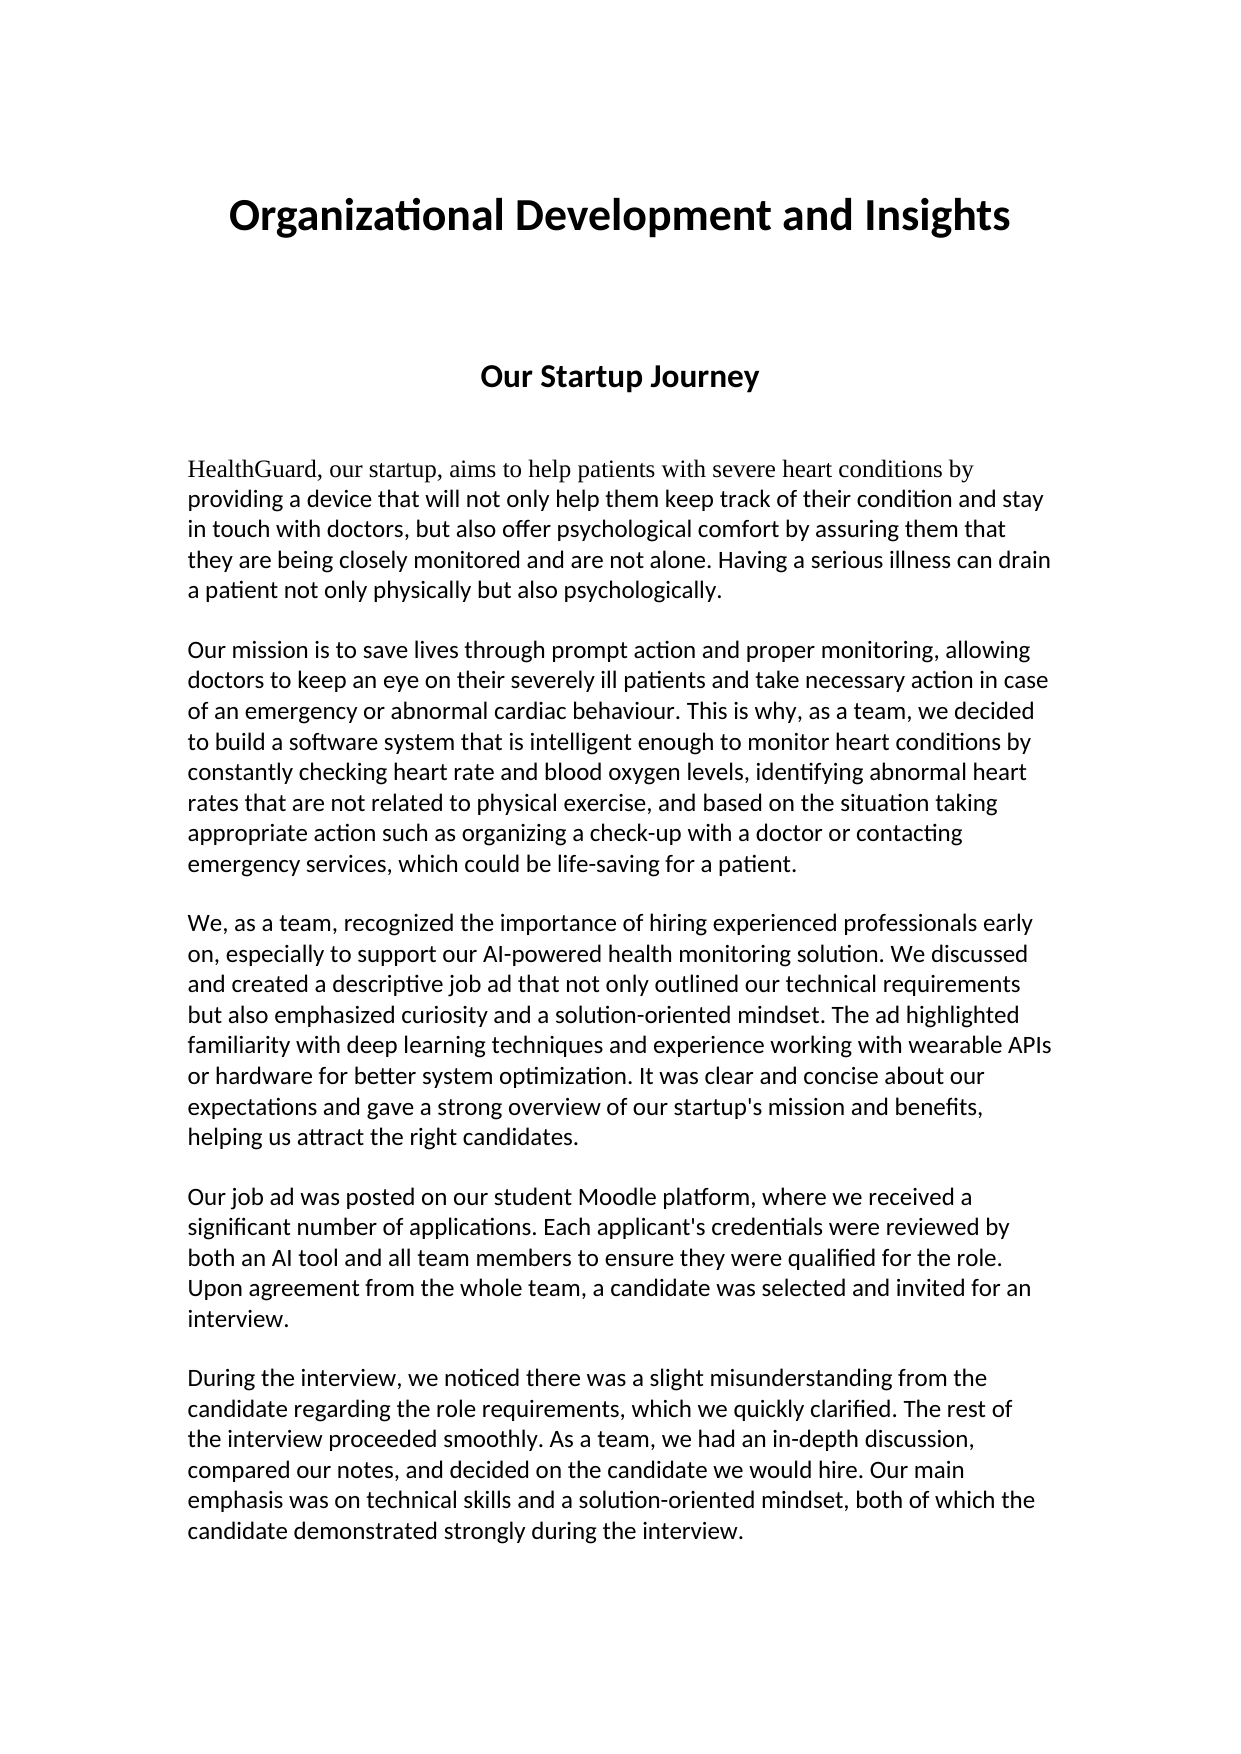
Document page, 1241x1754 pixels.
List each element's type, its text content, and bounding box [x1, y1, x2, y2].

text During the interview, we noticed there was a slight misunderstanding from the candidate regarding the role requirements, which we quickly clarified. The rest of the interview proceeded smoothly. As a team, we had an in-depth discussion, compared our notes, and decided on the candidate we would hire. Our main emphasis was on technical skills and a solution-oriented mindset, both of which the candidate demonstrated strongly during the interview. [187, 1363, 1053, 1546]
text HealthGuard, our startup, aims to help patients with severe heart conditions by providing a device that will not only help them keep track of their condition and stay in touch with doctors, but also offer psychological comfort by assuring them that they are being closely monitored and are not alone. Having a serious illness can drain a patient not only physically but also psychologically. [187, 454, 1053, 605]
subtitle Our Startup Journey [187, 354, 1053, 395]
text Our job ad was posted on our student Moodle platform, where we received a significant number of applications. Each applicant's credentials were reviewed by both an AI tool and all team members to ensure they were qualified for the role. Upon agreement from the whole team, a candidate was selected and invited for an interview. [187, 1181, 1053, 1333]
text Our mission is to save lives through prompt action and proper monitoring, allowing doctors to keep an eye on their severely ill patients and take necessary action in case of an emergency or abnormal cardiac behaviour. This is why, as a team, we decided to build a software system that is intelligent enough to monitor heart conditions by constantly checking heart rate and blood oxygen levels, identifying abnormal heart rates that are not related to physical exercise, and based on the situation taking appropriate action such as organizing a check-up with a doctor or contacting emergency services, which could be life-saving for a patient. [187, 634, 1053, 878]
subtitle Organizational Development and Insights [187, 185, 1053, 241]
text We, as a team, recognized the importance of hiring experienced professionals early on, especially to support our AI-powered health monitoring solution. We discussed and created a descriptive job ad that not only outlined our technical requirements but also emphasized curiosity and a solution-oriented mindset. The ad highlighted familiarity with deep learning techniques and experience working with wearable APIs or hardware for better system optimization. It was clear and concise about our expectations and gave a strong overview of our startup's mission and benefits, helping us attract the right candidates. [187, 907, 1053, 1152]
